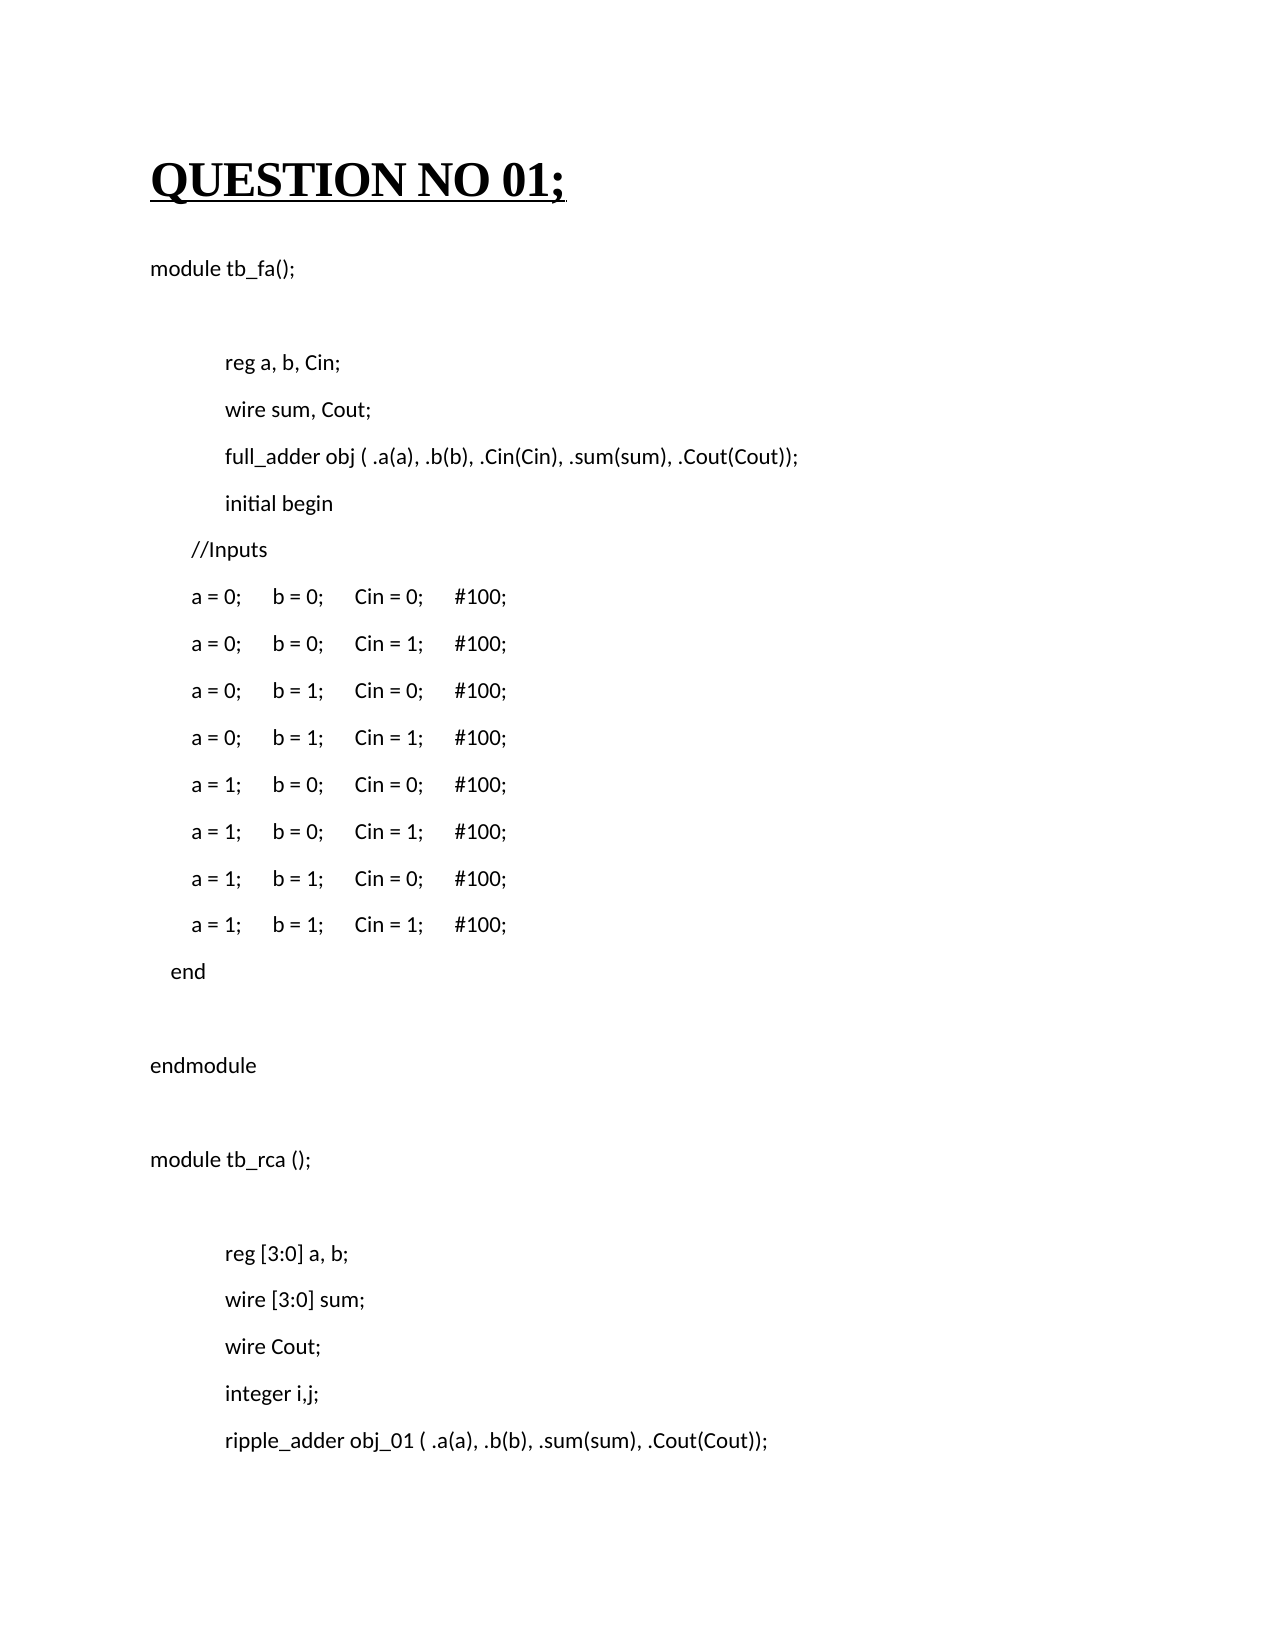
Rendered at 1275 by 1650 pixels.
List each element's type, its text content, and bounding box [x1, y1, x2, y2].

text initial begin [150, 489, 1125, 517]
text wire Cout; [150, 1332, 1125, 1361]
text endmodule [150, 1051, 1125, 1079]
text full_adder obj ( .a(a), .b(b), .Cin(Cin), .sum(sum), .Cout(Cout)); [150, 442, 1125, 470]
text reg [3:0] a, b; [150, 1239, 1125, 1267]
text a = 0; b = 1; Cin = 1; #100; [150, 723, 1125, 751]
text a = 0; b = 0; Cin = 1; #100; [150, 629, 1125, 657]
text a = 1; b = 1; Cin = 1; #100; [150, 911, 1125, 939]
text a = 1; b = 0; Cin = 0; #100; [150, 770, 1125, 798]
text module tb_rca (); [150, 1145, 1125, 1173]
text wire [3:0] sum; [150, 1286, 1125, 1314]
text a = 1; b = 0; Cin = 1; #100; [150, 817, 1125, 845]
text a = 0; b = 1; Cin = 0; #100; [150, 676, 1125, 704]
text module tb_fa(); [150, 254, 1125, 282]
title QUESTION NO 01; [150, 150, 1125, 207]
text wire sum, Cout; [150, 395, 1125, 423]
text //Inputs [150, 536, 1125, 564]
text end [150, 957, 1125, 986]
text reg a, b, Cin; [150, 348, 1125, 376]
text a = 0; b = 0; Cin = 0; #100; [150, 582, 1125, 611]
text a = 1; b = 1; Cin = 0; #100; [150, 864, 1125, 892]
text integer i,j; [150, 1379, 1125, 1407]
text ripple_adder obj_01 ( .a(a), .b(b), .sum(sum), .Cout(Cout)); [150, 1426, 1125, 1454]
